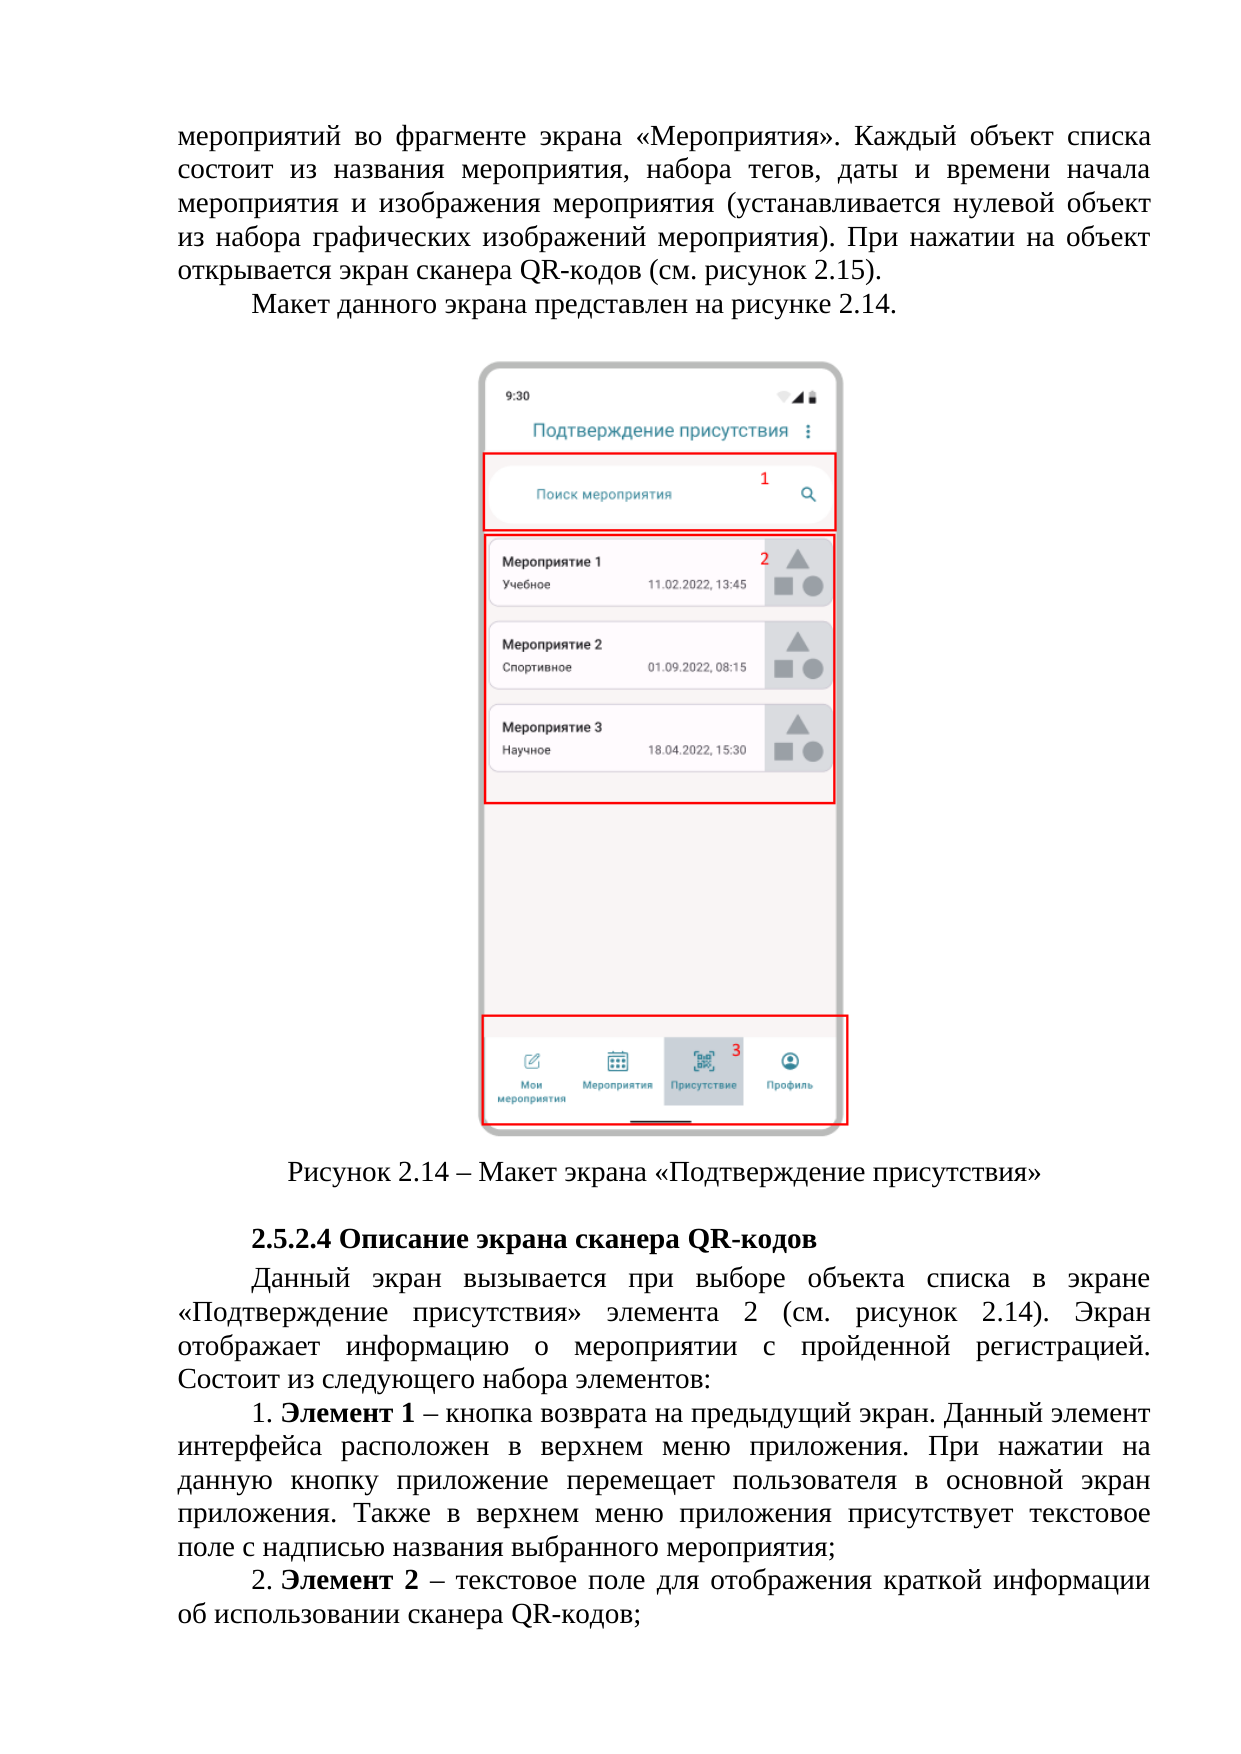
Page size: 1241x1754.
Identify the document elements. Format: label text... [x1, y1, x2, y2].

text Рисунок 2.14 – Макет экрана «Подтверждение присутствия» [177, 1154, 1152, 1187]
list Элемент 2 – текстовое поле для отображения краткой информации об использовании сканера QR-кодов; [177, 1562, 1152, 1629]
text Данный экран вызывается при выборе объекта списка в экране «Подтверждение присутствия» элемента 2 (см. рисунок 2.14). Экран отображает информацию о мероприятии с пройденной регистрацией. Состоит из следующего набора элементов: [177, 1261, 1152, 1395]
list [177, 118, 1152, 286]
picture [471, 352, 858, 1154]
text 2.5.2.4 Описание экрана сканера QR-кодов [177, 1221, 1152, 1254]
list Элемент 1 – кнопка возврата на предыдущий экран. Данный элемент интерфейса расположен в верхнем меню приложения. При нажатии на данную кнопку приложение перемещает пользователя в основной экран приложения. Также в верхнем меню приложения присутствует текстовое поле с надписью названия выбранного мероприятия; [177, 1395, 1152, 1562]
text Макет данного экрана представлен на рисунке 2.14. [177, 286, 1152, 319]
